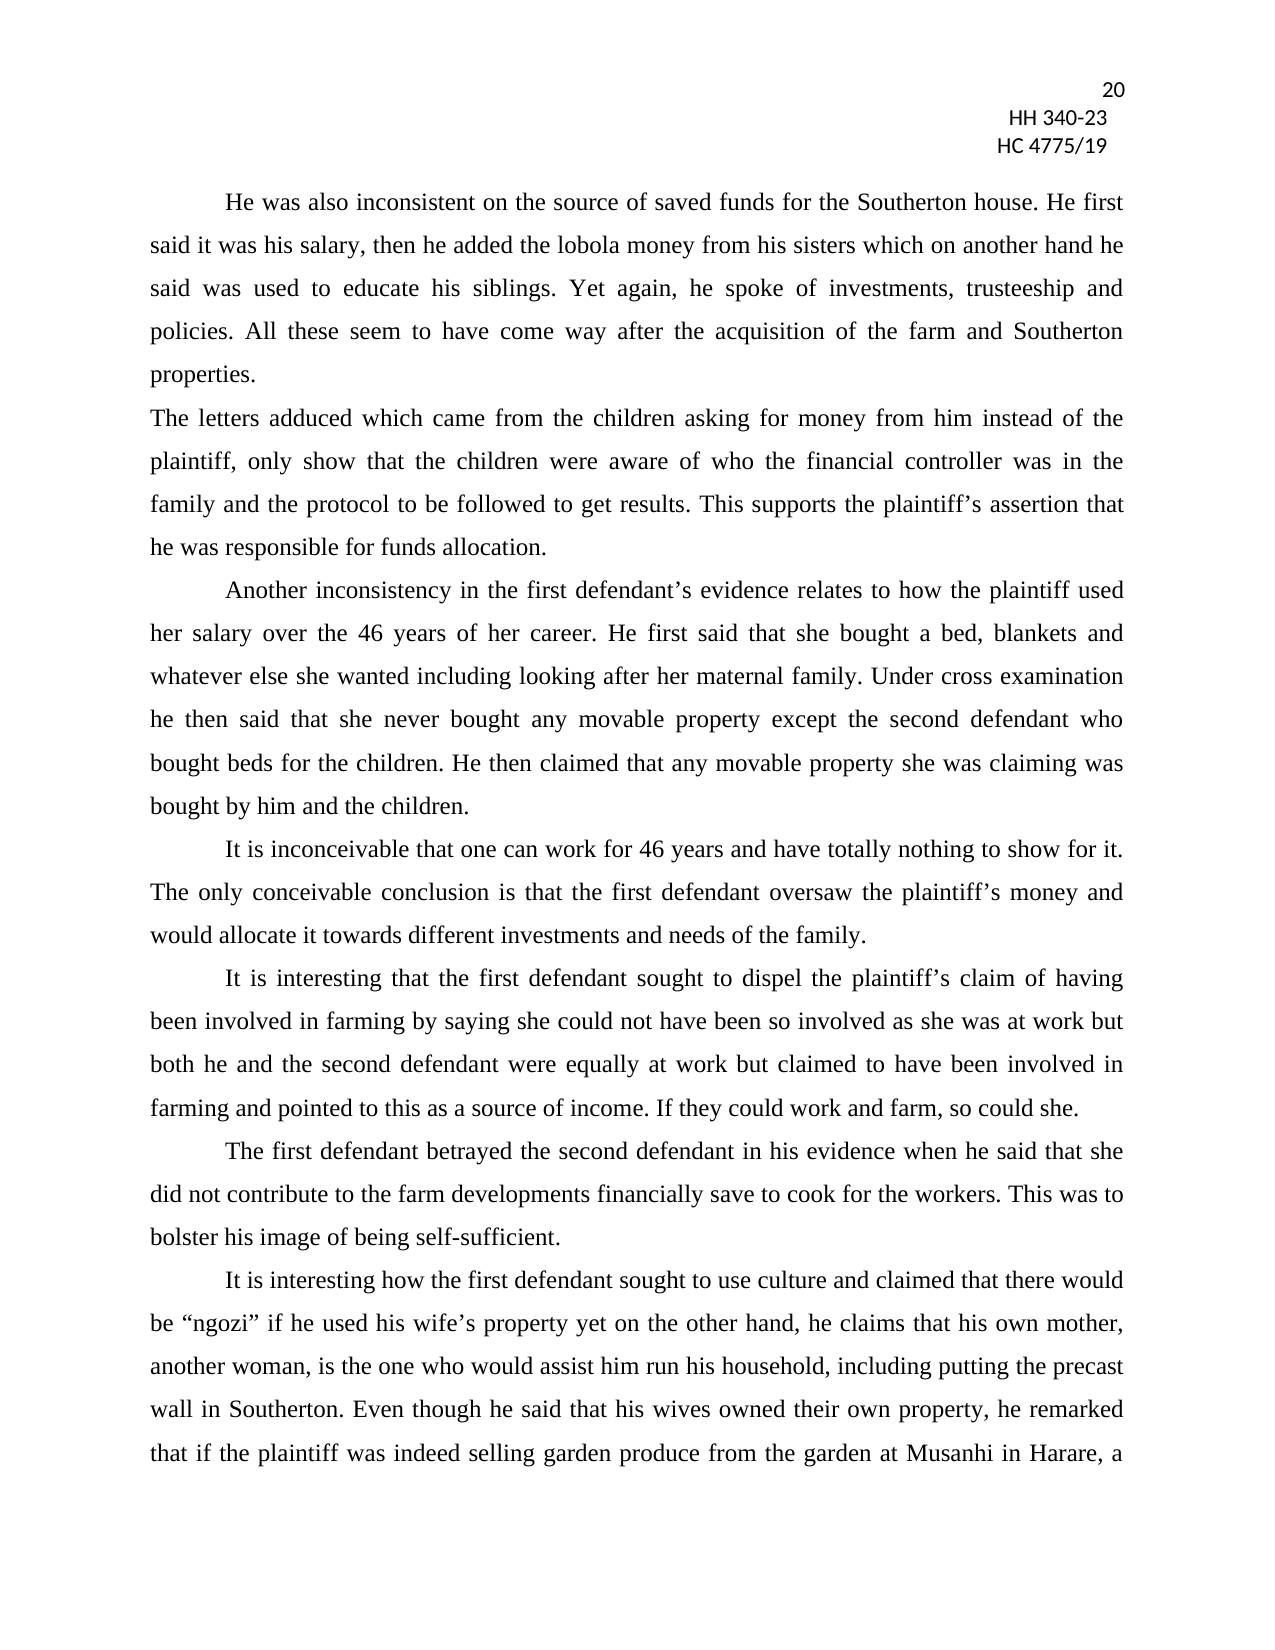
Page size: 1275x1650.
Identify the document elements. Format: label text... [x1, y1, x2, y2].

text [150, 1265, 1125, 1466]
text The letters adduced which came from the children asking for money from him instead of the plaintiff, only show that the children were aware of who the financial controller was in the family and the protocol to be followed to get results. This supports the plaintiff’s assertion that he was responsible for funds allocation. [150, 403, 1125, 561]
text He was also inconsistent on the source of saved funds for the Southerton house. He first said it was his salary, then he added the lobola money from his sisters which on another hand he said was used to educate his siblings. Yet again, he spoke of investments, trusteeship and policies. All these seem to have come way after the acquisition of the farm and Southerton properties. [150, 187, 1125, 388]
text It is interesting that the first defendant sought to dispel the plaintiff’s claim of having been involved in farming by saying she could not have been so involved as she was at work but both he and the second defendant were equally at work but claimed to have been involved in farming and pointed to this as a source of income. If they could work and farm, so could she. [150, 963, 1125, 1121]
text The first defendant betrayed the second defendant in his evidence when he said that she did not contribute to the farm developments financially save to cook for the workers. This was to bolster his image of being self-sufficient. [150, 1136, 1125, 1251]
text Another inconsistency in the first defendant’s evidence relates to how the plaintiff used her salary over the 46 years of her career. He first said that she bought a bed, blankets and whatever else she wanted including looking after her maternal family. Under cross examination he then said that she never bought any movable property except the second defendant who bought beds for the children. He then claimed that any movable property she was claiming was bought by him and the children. [150, 575, 1125, 819]
text It is inconceivable that one can work for 46 years and have totally nothing to show for it. The only conceivable conclusion is that the first defendant oversaw the plaintiff’s money and would allocate it towards different investments and needs of the family. [150, 834, 1125, 949]
